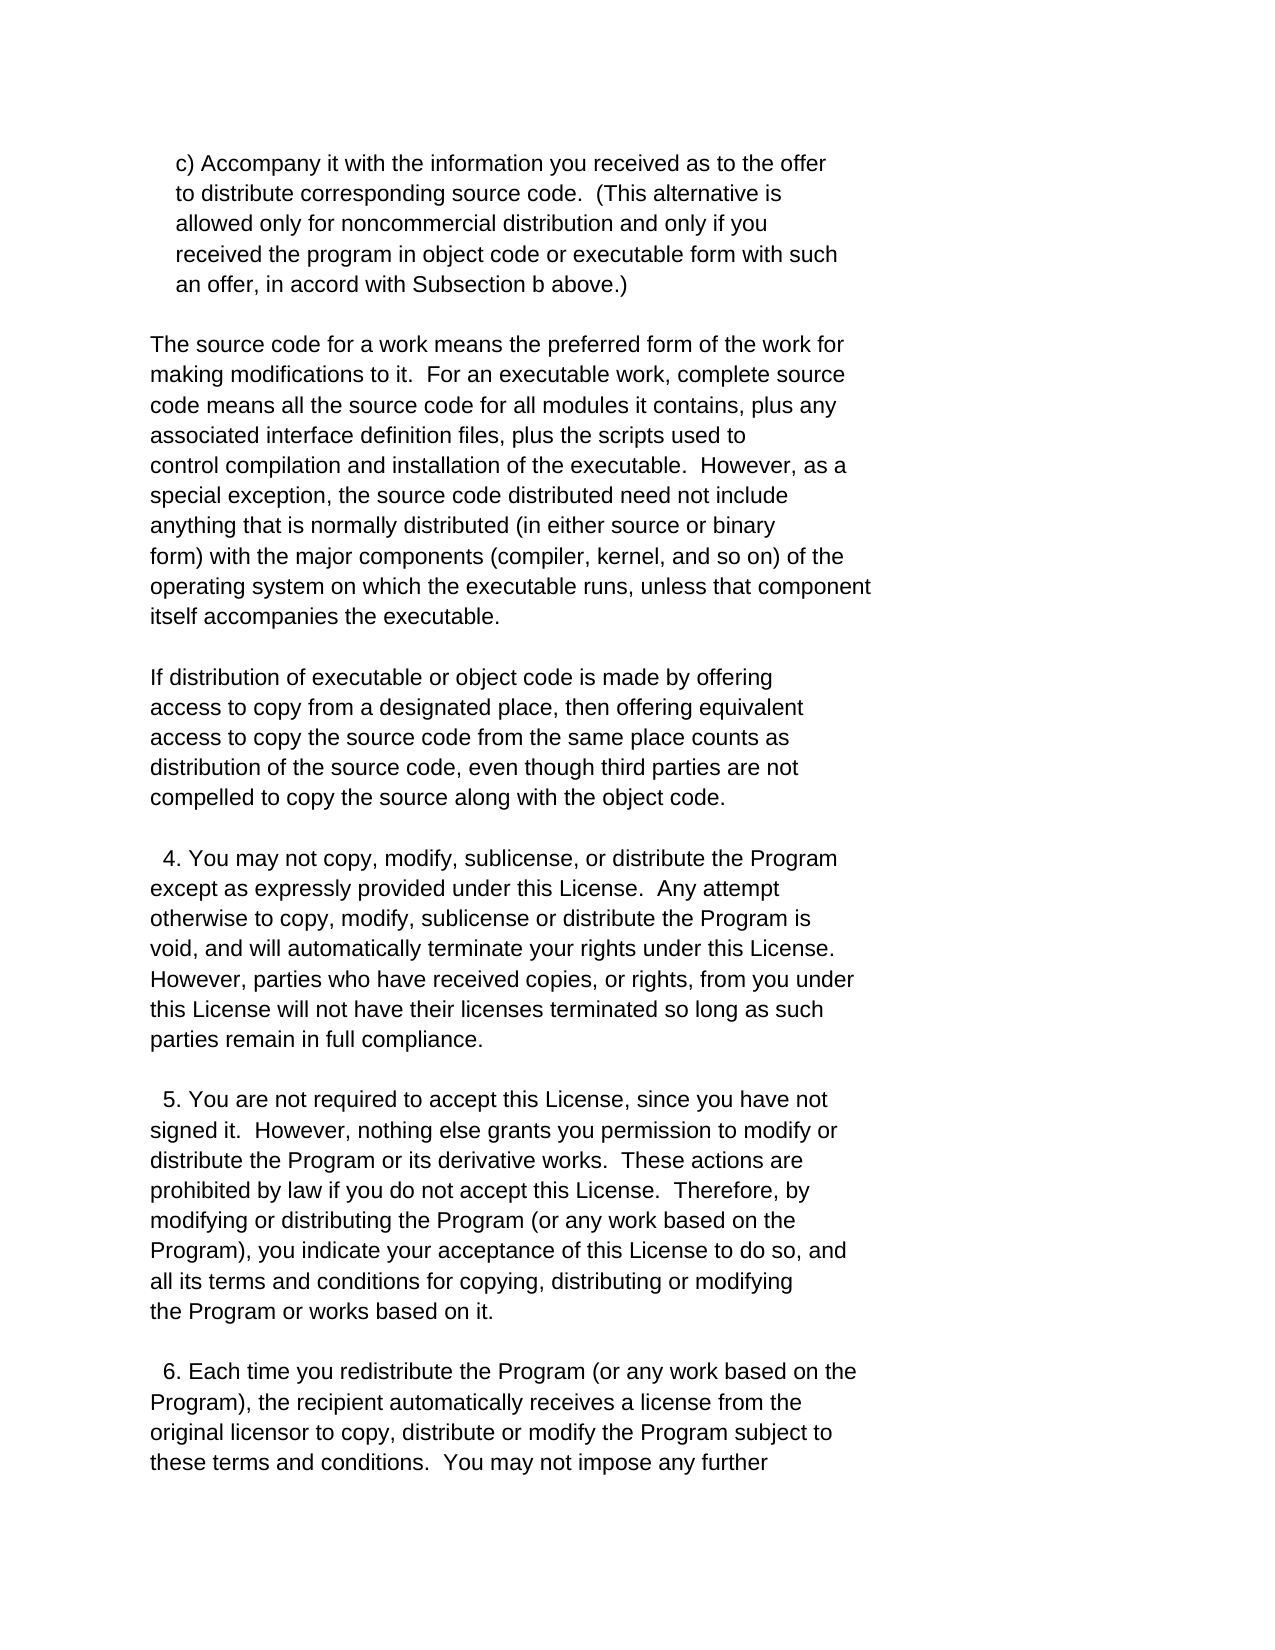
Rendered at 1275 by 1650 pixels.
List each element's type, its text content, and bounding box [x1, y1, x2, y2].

text form) with the major components (compiler, kernel, and so on) of the [150, 543, 1125, 569]
text signed it. However, nothing else grants you permission to modify or [150, 1117, 1125, 1143]
text an offer, in accord with Subsection b above.) [150, 271, 1125, 297]
text making modifications to it. For an executable work, complete source [150, 361, 1125, 388]
text itself accompanies the executable. [150, 603, 1125, 629]
text prohibited by law if you do not accept this License. Therefore, by [150, 1177, 1125, 1203]
text 4. You may not copy, modify, sublicense, or distribute the Program [150, 845, 1125, 871]
text distribution of the source code, even though third parties are not [150, 754, 1125, 781]
text If distribution of executable or object code is made by offering [150, 663, 1125, 690]
text 5. You are not required to accept this License, since you have not [150, 1086, 1125, 1113]
text 6. Each time you redistribute the Program (or any work based on the [150, 1358, 1125, 1385]
text void, and will automatically terminate your rights under this License. [150, 935, 1125, 962]
text anything that is normally distributed (in either source or binary [150, 512, 1125, 539]
text received the program in object code or executable form with such [150, 241, 1125, 267]
text special exception, the source code distributed need not include [150, 482, 1125, 509]
text access to copy the source code from the same place counts as [150, 724, 1125, 750]
text compelled to copy the source along with the object code. [150, 784, 1125, 811]
text to distribute corresponding source code. (This alternative is [150, 180, 1125, 207]
text associated interface definition files, plus the scripts used to [150, 422, 1125, 448]
text this License will not have their licenses terminated so long as such [150, 996, 1125, 1022]
text Program), you indicate your acceptance of this License to do so, and [150, 1237, 1125, 1264]
text operating system on which the executable runs, unless that component [150, 573, 1125, 599]
text However, parties who have received copies, or rights, from you under [150, 966, 1125, 992]
text all its terms and conditions for copying, distributing or modifying [150, 1268, 1125, 1294]
text The source code for a work means the preferred form of the work for [150, 331, 1125, 358]
text Program), the recipient automatically receives a license from the [150, 1388, 1125, 1415]
text modifying or distributing the Program (or any work based on the [150, 1207, 1125, 1234]
text control compilation and installation of the executable. However, as a [150, 452, 1125, 478]
text distribute the Program or its derivative works. These actions are [150, 1147, 1125, 1173]
text c) Accompany it with the information you received as to the offer [150, 150, 1125, 176]
text except as expressly provided under this License. Any attempt [150, 875, 1125, 901]
text allowed only for noncommercial distribution and only if you [150, 210, 1125, 237]
text these terms and conditions. You may not impose any further [150, 1449, 1125, 1475]
text original licensor to copy, distribute or modify the Program subject to [150, 1419, 1125, 1445]
text the Program or works based on it. [150, 1298, 1125, 1324]
text access to copy from a designated place, then offering equivalent [150, 694, 1125, 720]
text code means all the source code for all modules it contains, plus any [150, 392, 1125, 418]
text otherwise to copy, modify, sublicense or distribute the Program is [150, 905, 1125, 932]
text parties remain in full compliance. [150, 1026, 1125, 1052]
